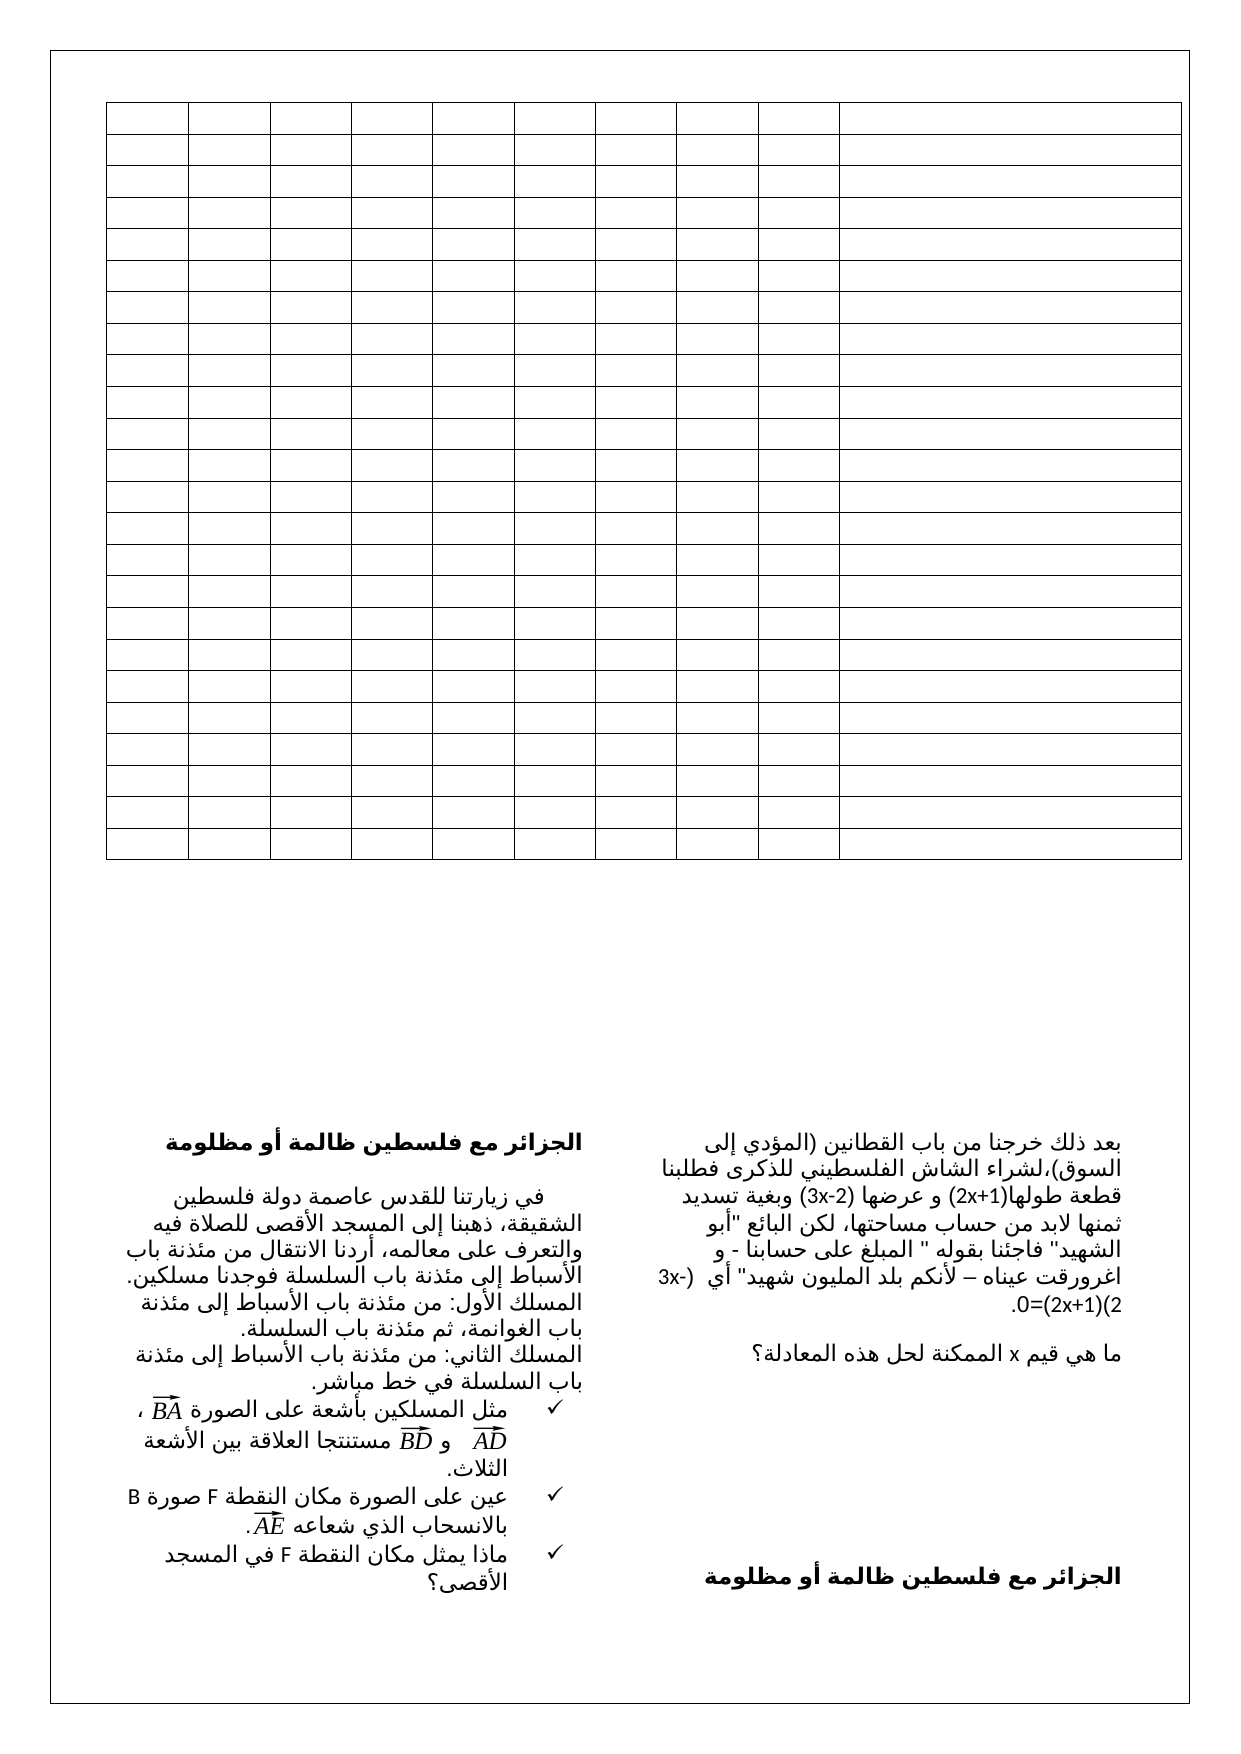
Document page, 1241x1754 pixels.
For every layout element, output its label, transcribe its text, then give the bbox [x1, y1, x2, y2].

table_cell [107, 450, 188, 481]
table_cell [515, 135, 595, 165]
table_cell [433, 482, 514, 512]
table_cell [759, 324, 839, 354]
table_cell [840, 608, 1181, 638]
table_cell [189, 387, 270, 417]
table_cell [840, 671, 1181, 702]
table_cell [189, 135, 270, 165]
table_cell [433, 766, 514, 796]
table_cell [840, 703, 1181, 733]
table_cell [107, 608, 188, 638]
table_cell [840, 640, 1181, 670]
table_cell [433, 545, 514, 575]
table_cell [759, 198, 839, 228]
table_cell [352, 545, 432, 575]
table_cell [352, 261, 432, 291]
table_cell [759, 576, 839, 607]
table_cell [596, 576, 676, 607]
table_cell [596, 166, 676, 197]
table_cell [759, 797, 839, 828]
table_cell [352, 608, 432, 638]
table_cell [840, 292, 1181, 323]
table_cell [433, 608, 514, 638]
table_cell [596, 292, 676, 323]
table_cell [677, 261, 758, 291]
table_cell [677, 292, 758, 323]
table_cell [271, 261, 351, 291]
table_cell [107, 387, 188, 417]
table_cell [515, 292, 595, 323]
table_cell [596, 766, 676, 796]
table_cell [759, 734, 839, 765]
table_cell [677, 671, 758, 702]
table_cell [352, 103, 432, 133]
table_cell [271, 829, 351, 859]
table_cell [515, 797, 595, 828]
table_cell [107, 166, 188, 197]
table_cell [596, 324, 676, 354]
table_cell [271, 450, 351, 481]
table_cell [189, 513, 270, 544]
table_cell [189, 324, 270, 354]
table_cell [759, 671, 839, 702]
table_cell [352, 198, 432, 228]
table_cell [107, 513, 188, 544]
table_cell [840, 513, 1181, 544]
table_cell [596, 103, 676, 133]
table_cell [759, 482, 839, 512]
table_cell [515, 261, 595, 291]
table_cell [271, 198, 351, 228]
list مثل المسلكين بأشعة على الصورة ، و مستنتجا العلاقة بين الأشعة الثلاث. [118, 1394, 546, 1482]
text الجزائر مع فلسطين ظالمة أو مظلومة [657, 1563, 1122, 1589]
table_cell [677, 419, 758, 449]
table_cell [759, 103, 839, 133]
table_cell [107, 135, 188, 165]
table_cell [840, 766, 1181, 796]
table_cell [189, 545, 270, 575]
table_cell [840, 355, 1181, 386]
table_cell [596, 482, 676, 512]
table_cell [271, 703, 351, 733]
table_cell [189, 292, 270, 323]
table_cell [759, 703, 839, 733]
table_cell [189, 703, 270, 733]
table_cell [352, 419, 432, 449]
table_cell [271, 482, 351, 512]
table_cell [189, 103, 270, 133]
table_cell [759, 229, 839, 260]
table_cell [677, 103, 758, 133]
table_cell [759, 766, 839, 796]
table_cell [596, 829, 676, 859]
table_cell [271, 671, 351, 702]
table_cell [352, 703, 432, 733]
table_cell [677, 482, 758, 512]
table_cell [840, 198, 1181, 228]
table_cell [677, 135, 758, 165]
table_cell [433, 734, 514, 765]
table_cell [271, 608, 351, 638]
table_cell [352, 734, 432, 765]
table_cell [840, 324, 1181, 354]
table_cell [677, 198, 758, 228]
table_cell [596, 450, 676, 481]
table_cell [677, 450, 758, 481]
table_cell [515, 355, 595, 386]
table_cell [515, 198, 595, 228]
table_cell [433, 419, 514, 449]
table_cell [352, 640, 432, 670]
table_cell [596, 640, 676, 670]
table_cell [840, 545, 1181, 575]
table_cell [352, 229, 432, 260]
text بعد ذلك خرجنا من باب القطانين (المؤدي إلى السوق)،لشراء الشاش الفلسطيني للذكرى فطلبنا قطعة طولها(2x+1) و عرضها (3x-2) وبغية تسديد ثمنها لابد من حساب مساحتها، لكن البائع ''أبو الشهيد'' فاجئنا بقوله '' المبلغ على حسابنا - و اغرورقت عيناه – لأنكم بلد المليون شهيد'' أي (3x-2)(2x+1)=0. [657, 1129, 1122, 1318]
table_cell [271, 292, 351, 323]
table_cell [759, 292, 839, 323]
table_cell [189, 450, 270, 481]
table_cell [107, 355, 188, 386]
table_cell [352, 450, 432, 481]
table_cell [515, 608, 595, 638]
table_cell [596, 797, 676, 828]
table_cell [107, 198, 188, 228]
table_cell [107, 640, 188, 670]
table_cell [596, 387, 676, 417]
table_cell [840, 135, 1181, 165]
text ما هي قيم x الممكنة لحل هذه المعادلة؟ [657, 1339, 1122, 1367]
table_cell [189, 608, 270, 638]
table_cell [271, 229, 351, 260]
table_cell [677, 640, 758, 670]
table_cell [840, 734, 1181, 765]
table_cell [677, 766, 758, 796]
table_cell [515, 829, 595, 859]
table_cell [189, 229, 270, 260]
text الجزائر مع فلسطين ظالمة أو مظلومة [118, 1129, 583, 1155]
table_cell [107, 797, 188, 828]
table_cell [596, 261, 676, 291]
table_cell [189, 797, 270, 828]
table_cell [596, 135, 676, 165]
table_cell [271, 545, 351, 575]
table_cell [515, 103, 595, 133]
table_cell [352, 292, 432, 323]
table_cell [271, 135, 351, 165]
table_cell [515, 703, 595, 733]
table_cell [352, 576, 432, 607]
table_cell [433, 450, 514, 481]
table_cell [433, 103, 514, 133]
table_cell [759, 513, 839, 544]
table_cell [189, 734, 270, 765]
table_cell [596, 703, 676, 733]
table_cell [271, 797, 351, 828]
list عين على الصورة مكان النقطة F صورة B بالانسحاب الذي شعاعه . [118, 1482, 546, 1540]
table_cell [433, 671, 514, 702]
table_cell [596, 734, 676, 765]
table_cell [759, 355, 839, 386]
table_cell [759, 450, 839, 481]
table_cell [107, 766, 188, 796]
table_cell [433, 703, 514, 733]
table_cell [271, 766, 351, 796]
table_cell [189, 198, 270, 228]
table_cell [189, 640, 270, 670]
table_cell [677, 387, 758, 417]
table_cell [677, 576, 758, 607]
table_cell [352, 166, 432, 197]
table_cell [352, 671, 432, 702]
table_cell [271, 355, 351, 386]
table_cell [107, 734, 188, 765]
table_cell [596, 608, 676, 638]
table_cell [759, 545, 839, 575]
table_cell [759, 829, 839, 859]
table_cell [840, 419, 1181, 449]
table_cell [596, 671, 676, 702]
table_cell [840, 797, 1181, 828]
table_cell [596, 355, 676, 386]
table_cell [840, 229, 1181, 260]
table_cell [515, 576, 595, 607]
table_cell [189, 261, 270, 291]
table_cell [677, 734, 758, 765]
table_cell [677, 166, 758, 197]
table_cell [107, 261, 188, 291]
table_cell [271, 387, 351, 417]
table_cell [107, 103, 188, 133]
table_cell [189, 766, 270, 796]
table_cell [840, 103, 1181, 133]
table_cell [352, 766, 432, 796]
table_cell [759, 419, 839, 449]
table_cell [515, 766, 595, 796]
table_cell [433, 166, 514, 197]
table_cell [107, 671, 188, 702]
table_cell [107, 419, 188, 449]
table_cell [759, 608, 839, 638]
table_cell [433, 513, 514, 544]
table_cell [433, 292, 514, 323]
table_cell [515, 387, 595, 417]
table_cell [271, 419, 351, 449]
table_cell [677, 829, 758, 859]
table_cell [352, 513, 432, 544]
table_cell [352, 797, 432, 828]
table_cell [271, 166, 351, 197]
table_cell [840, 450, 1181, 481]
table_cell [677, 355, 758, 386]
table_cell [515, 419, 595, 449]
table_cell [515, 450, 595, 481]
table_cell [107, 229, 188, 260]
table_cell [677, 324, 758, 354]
table_cell [433, 135, 514, 165]
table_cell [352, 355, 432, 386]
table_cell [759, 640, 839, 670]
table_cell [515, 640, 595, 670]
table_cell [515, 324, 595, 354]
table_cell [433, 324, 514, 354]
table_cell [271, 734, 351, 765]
table_cell [352, 135, 432, 165]
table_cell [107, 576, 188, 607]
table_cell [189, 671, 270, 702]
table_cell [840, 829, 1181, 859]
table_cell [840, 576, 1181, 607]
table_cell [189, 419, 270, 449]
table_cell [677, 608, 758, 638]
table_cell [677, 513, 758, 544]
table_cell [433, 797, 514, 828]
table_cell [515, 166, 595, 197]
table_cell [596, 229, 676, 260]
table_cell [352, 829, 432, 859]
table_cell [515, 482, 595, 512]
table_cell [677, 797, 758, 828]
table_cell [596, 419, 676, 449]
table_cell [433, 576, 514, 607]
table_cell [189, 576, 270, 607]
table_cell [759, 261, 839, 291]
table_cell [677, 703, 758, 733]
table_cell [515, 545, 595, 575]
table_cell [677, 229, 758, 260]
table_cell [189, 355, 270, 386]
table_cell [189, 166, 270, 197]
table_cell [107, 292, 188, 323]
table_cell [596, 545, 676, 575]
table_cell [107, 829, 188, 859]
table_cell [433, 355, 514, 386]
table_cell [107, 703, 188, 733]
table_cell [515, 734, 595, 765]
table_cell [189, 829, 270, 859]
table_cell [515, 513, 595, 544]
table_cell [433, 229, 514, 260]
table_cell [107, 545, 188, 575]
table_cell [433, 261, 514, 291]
text المسلك الأول: من مئذنة باب الأسباط إلى مئذنة باب الغوانمة، ثم مئذنة باب السلسلة. [118, 1289, 583, 1341]
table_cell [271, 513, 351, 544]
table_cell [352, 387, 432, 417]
list ماذا يمثل مكان النقطة F في المسجد الأقصى؟ [118, 1540, 546, 1595]
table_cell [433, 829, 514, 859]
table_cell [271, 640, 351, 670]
table_cell [759, 135, 839, 165]
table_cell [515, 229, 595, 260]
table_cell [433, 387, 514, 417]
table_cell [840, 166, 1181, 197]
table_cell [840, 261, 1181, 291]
text المسلك الثاني: من مئذنة باب الأسباط إلى مئذنة باب السلسلة في خط مباشر. [118, 1341, 583, 1394]
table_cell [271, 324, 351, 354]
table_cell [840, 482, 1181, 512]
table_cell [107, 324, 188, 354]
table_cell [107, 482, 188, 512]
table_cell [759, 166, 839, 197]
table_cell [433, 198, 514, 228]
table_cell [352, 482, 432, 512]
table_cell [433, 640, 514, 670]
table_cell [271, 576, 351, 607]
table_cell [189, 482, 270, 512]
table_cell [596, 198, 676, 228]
table_cell [271, 103, 351, 133]
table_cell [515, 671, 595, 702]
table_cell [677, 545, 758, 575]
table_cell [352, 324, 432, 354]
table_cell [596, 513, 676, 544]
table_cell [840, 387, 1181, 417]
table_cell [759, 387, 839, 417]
